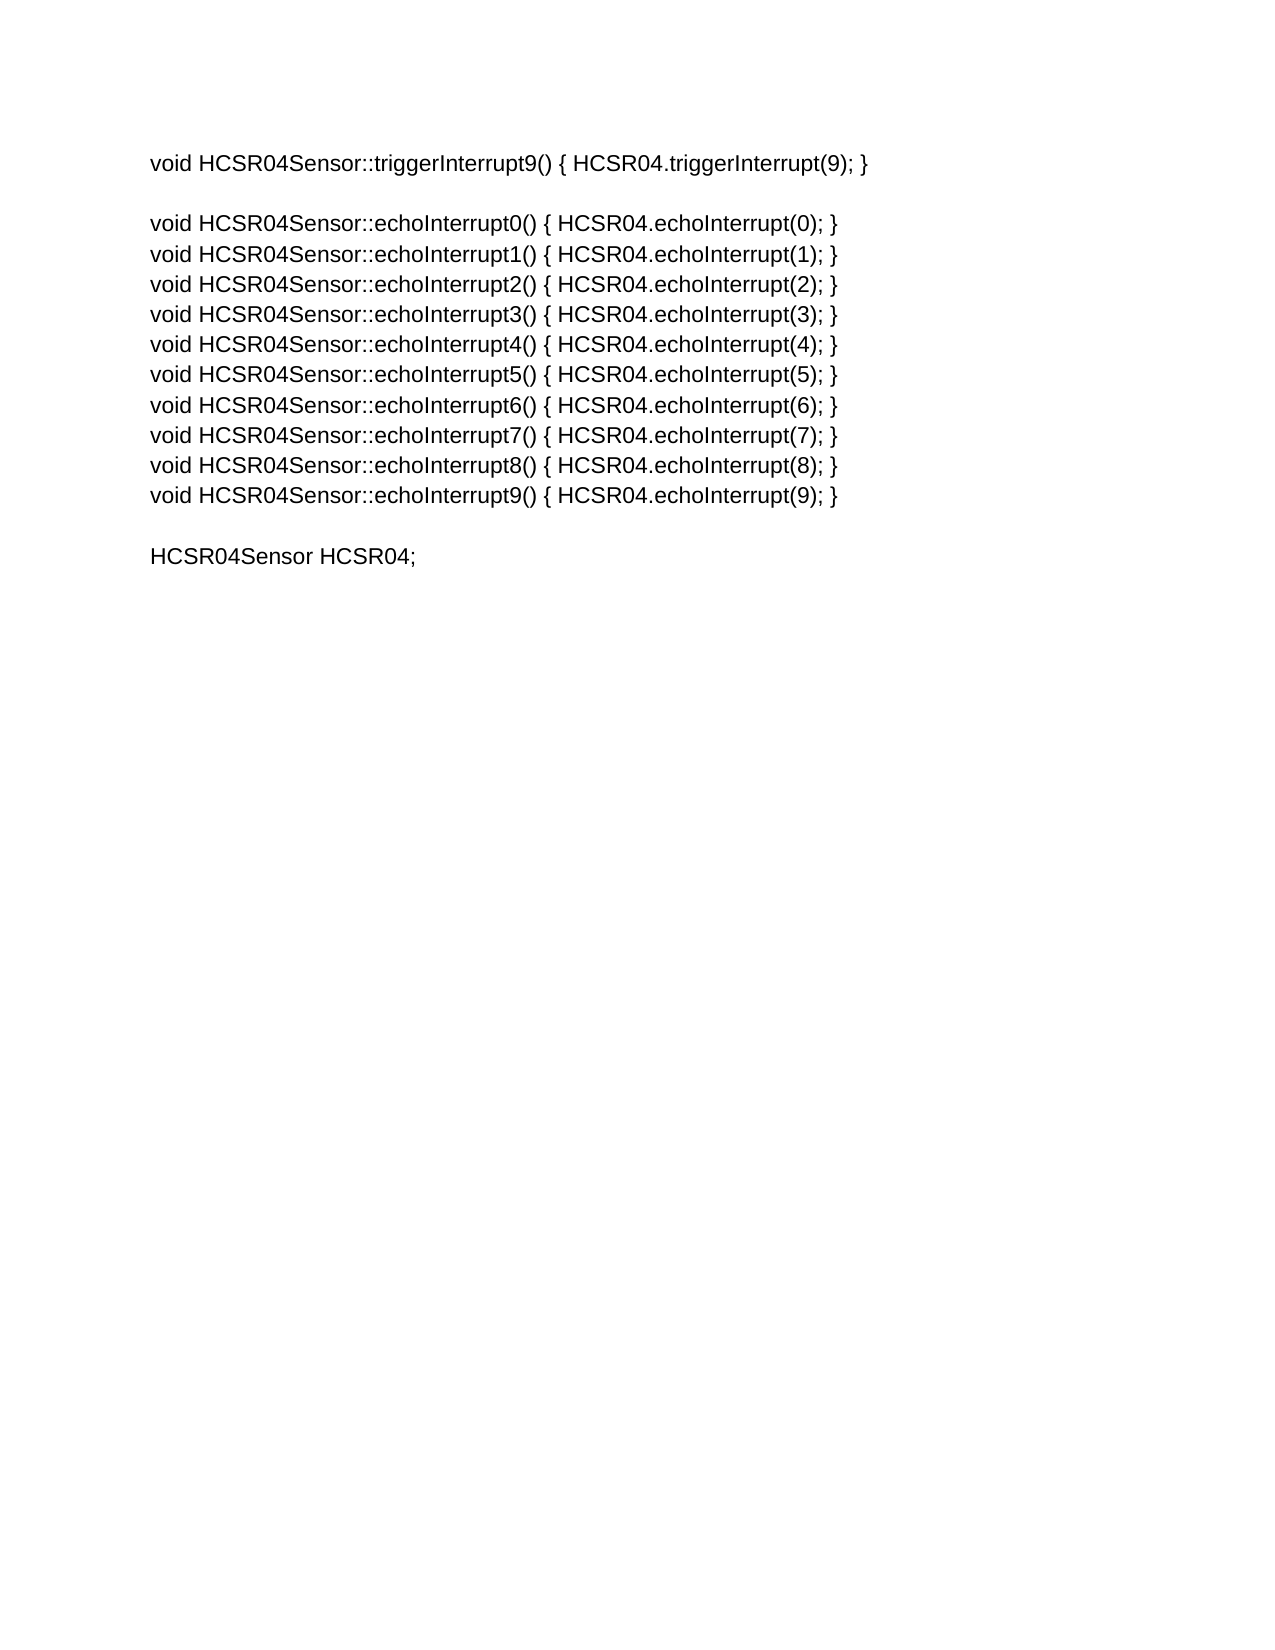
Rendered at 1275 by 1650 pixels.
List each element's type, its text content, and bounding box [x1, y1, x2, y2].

text void HCSR04Sensor::echoInterrupt2() { HCSR04.echoInterrupt(2); } [150, 271, 1125, 297]
text void HCSR04Sensor::echoInterrupt9() { HCSR04.echoInterrupt(9); } [150, 482, 1125, 509]
text void HCSR04Sensor::echoInterrupt5() { HCSR04.echoInterrupt(5); } [150, 361, 1125, 388]
text void HCSR04Sensor::triggerInterrupt9() { HCSR04.triggerInterrupt(9); } [150, 150, 1125, 176]
text void HCSR04Sensor::echoInterrupt7() { HCSR04.echoInterrupt(7); } [150, 422, 1125, 448]
text void HCSR04Sensor::echoInterrupt4() { HCSR04.echoInterrupt(4); } [150, 331, 1125, 358]
text void HCSR04Sensor::echoInterrupt0() { HCSR04.echoInterrupt(0); } [150, 210, 1125, 237]
text void HCSR04Sensor::echoInterrupt8() { HCSR04.echoInterrupt(8); } [150, 452, 1125, 478]
text void HCSR04Sensor::echoInterrupt3() { HCSR04.echoInterrupt(3); } [150, 301, 1125, 327]
text void HCSR04Sensor::echoInterrupt6() { HCSR04.echoInterrupt(6); } [150, 392, 1125, 418]
text void HCSR04Sensor::echoInterrupt1() { HCSR04.echoInterrupt(1); } [150, 241, 1125, 267]
text HCSR04Sensor HCSR04; [150, 543, 1125, 569]
